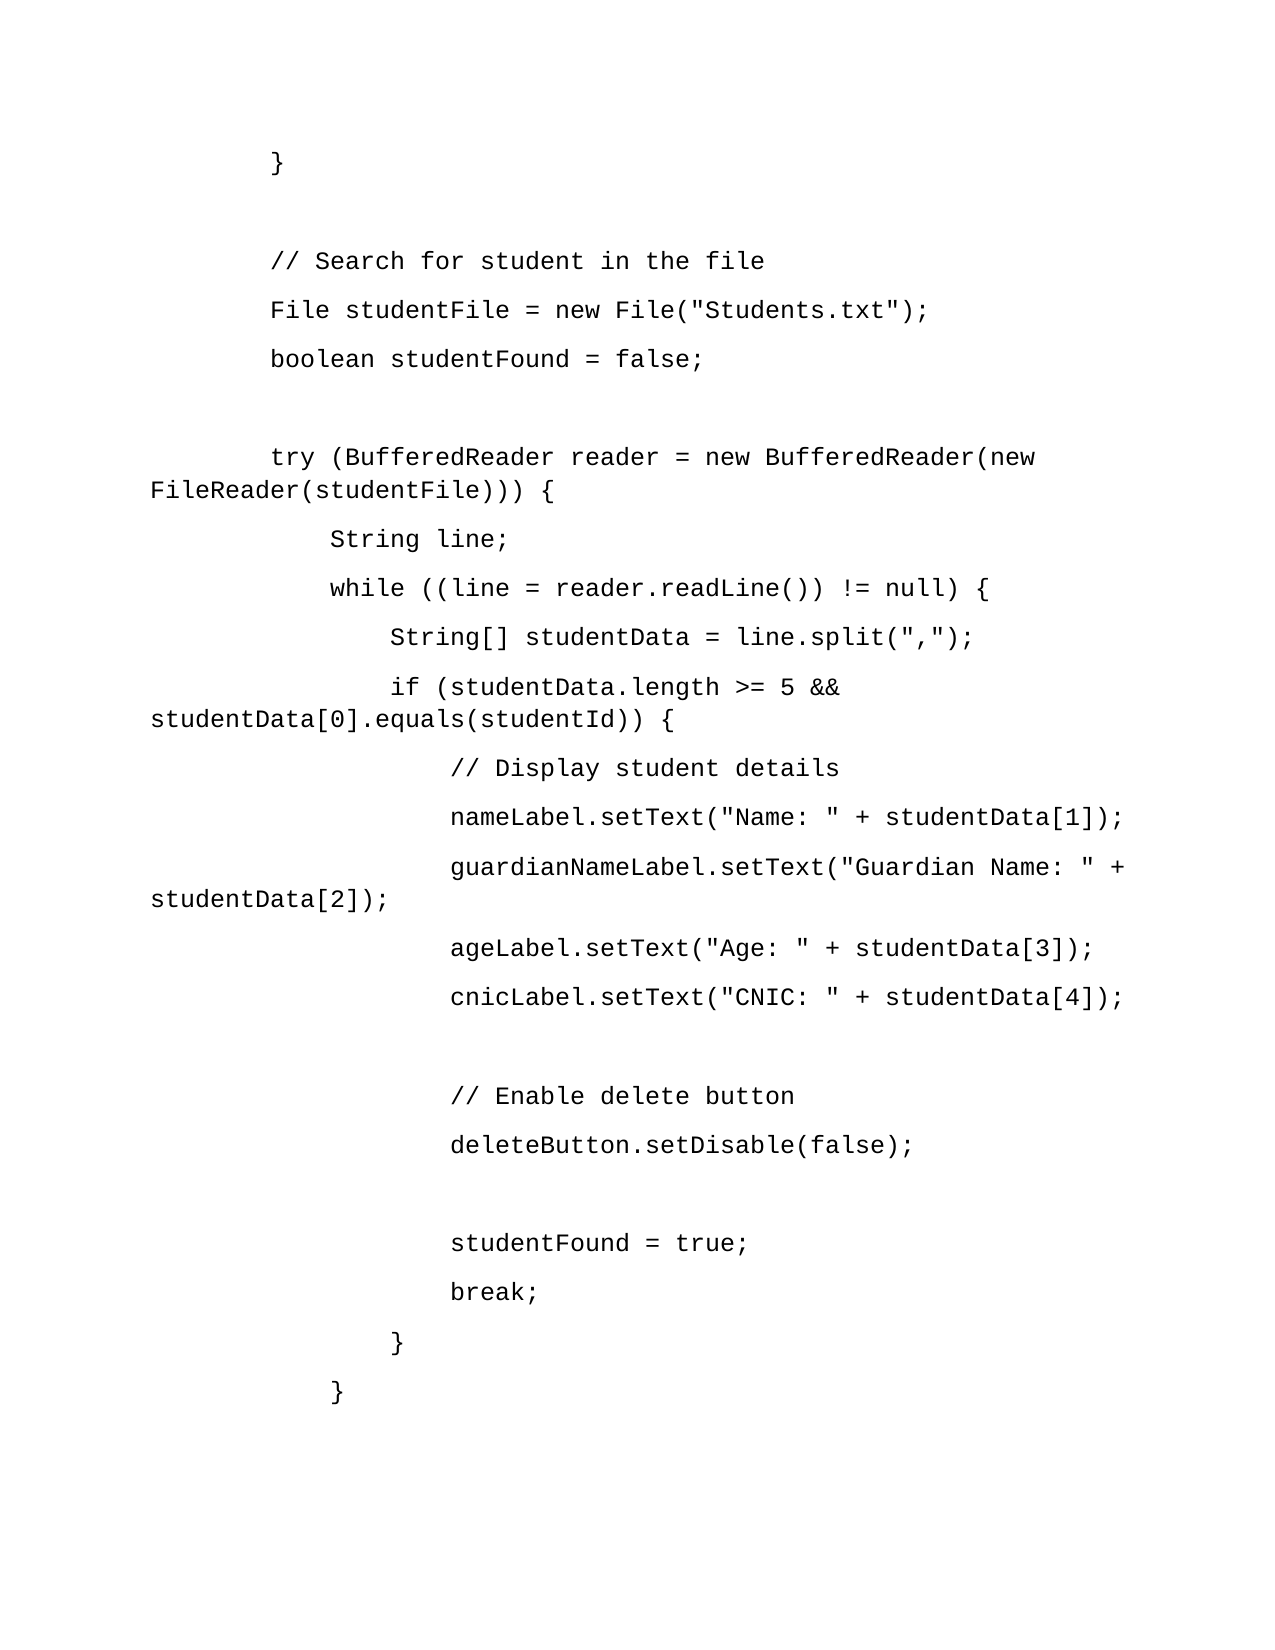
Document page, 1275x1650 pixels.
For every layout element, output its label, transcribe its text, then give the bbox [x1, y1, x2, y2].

text } [150, 1329, 1125, 1357]
text if (studentData.length >= 5 && studentData[0].equals(studentId)) { [150, 674, 1125, 735]
text } [150, 1378, 1125, 1407]
text while ((line = reader.readLine()) != null) { [150, 576, 1125, 604]
text String[] studentData = line.split(","); [150, 625, 1125, 653]
text // Enable delete button [150, 1083, 1125, 1112]
text cnicLabel.setText("CNIC: " + studentData[4]); [150, 985, 1125, 1013]
text // Search for student in the file [150, 248, 1125, 277]
text break; [150, 1280, 1125, 1308]
text studentFound = true; [150, 1231, 1125, 1259]
text // Display student details [150, 756, 1125, 784]
text nameLabel.setText("Name: " + studentData[1]); [150, 805, 1125, 833]
text deleteButton.setDisable(false); [150, 1132, 1125, 1161]
text ageLabel.setText("Age: " + studentData[3]); [150, 936, 1125, 964]
text guardianNameLabel.setText("Guardian Name: " + studentData[2]); [150, 854, 1125, 915]
text } [150, 150, 1125, 178]
text boolean studentFound = false; [150, 347, 1125, 375]
text String line; [150, 527, 1125, 555]
text try (BufferedReader reader = new BufferedReader(new FileReader(studentFile))) { [150, 445, 1125, 506]
text File studentFile = new File("Students.txt"); [150, 297, 1125, 326]
